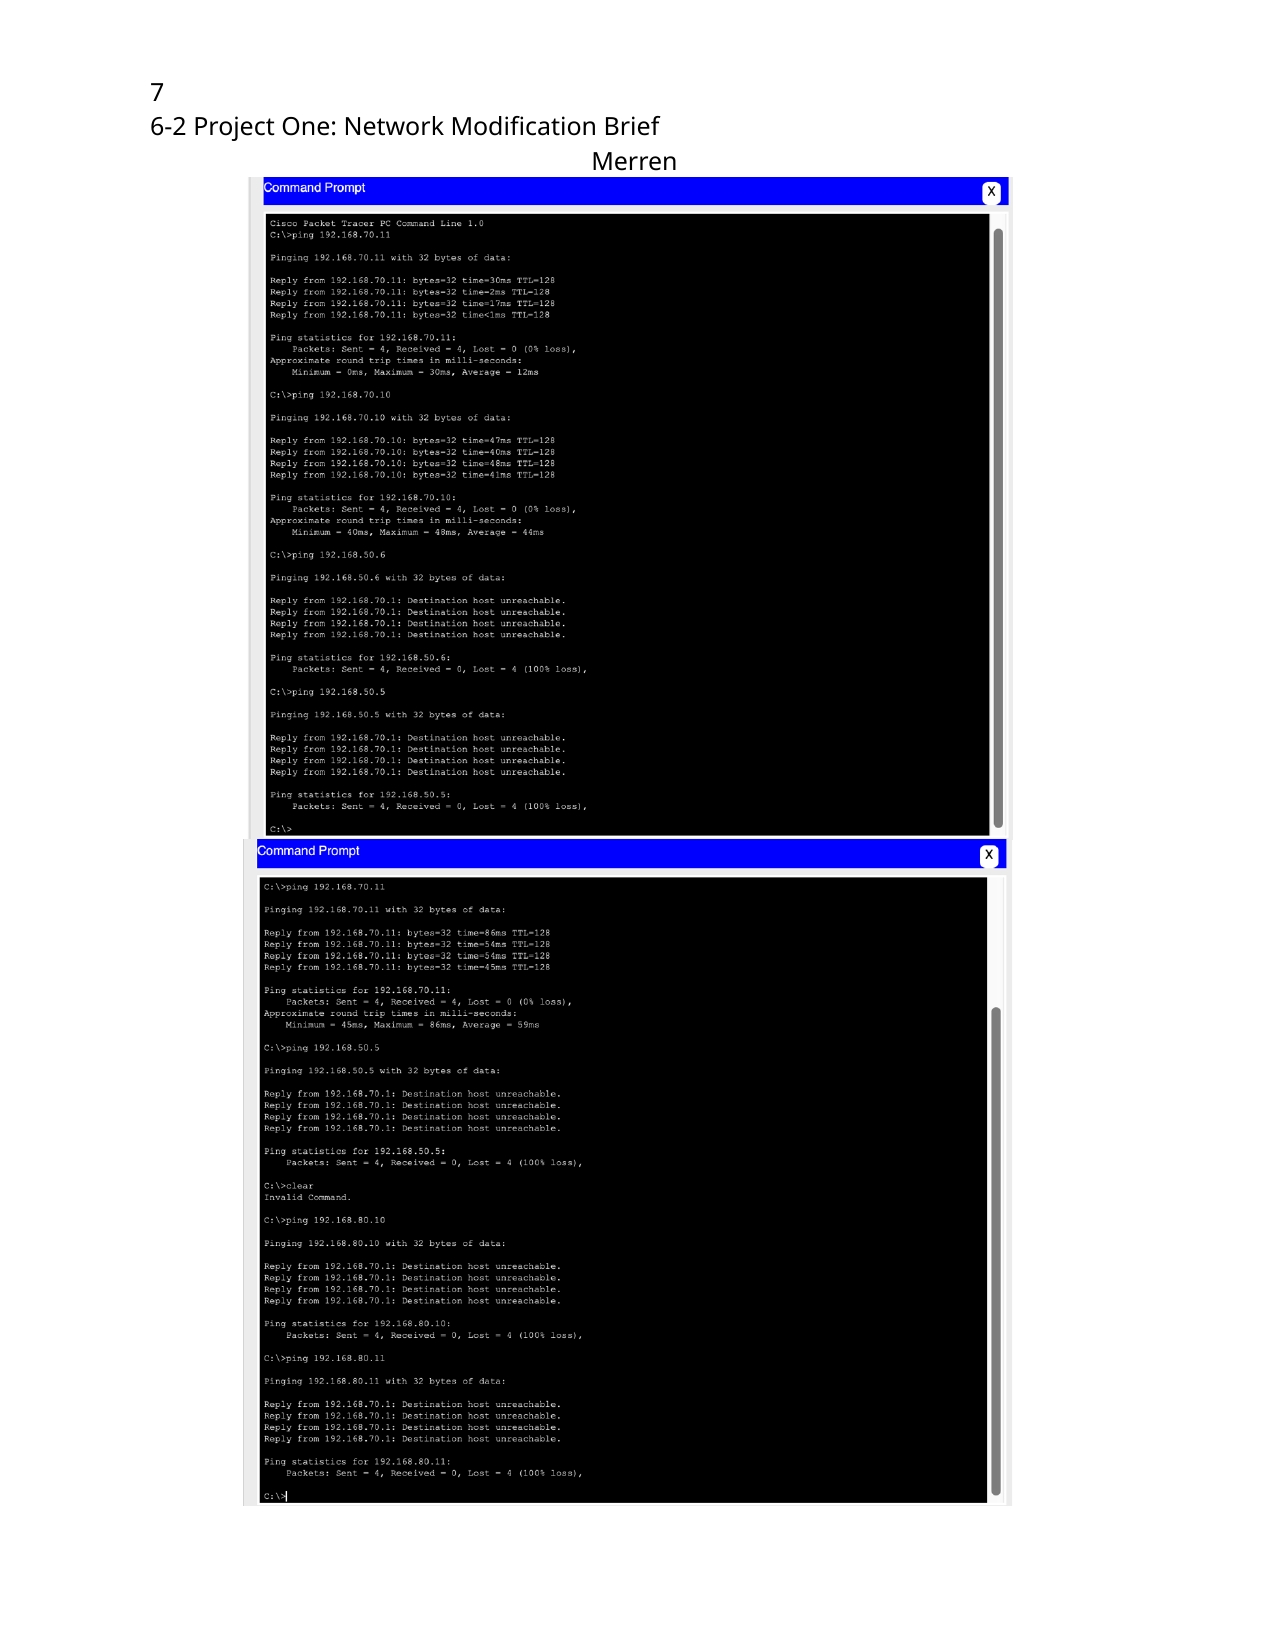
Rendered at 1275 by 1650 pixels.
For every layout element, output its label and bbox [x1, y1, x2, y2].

picture [243, 177, 1013, 1506]
